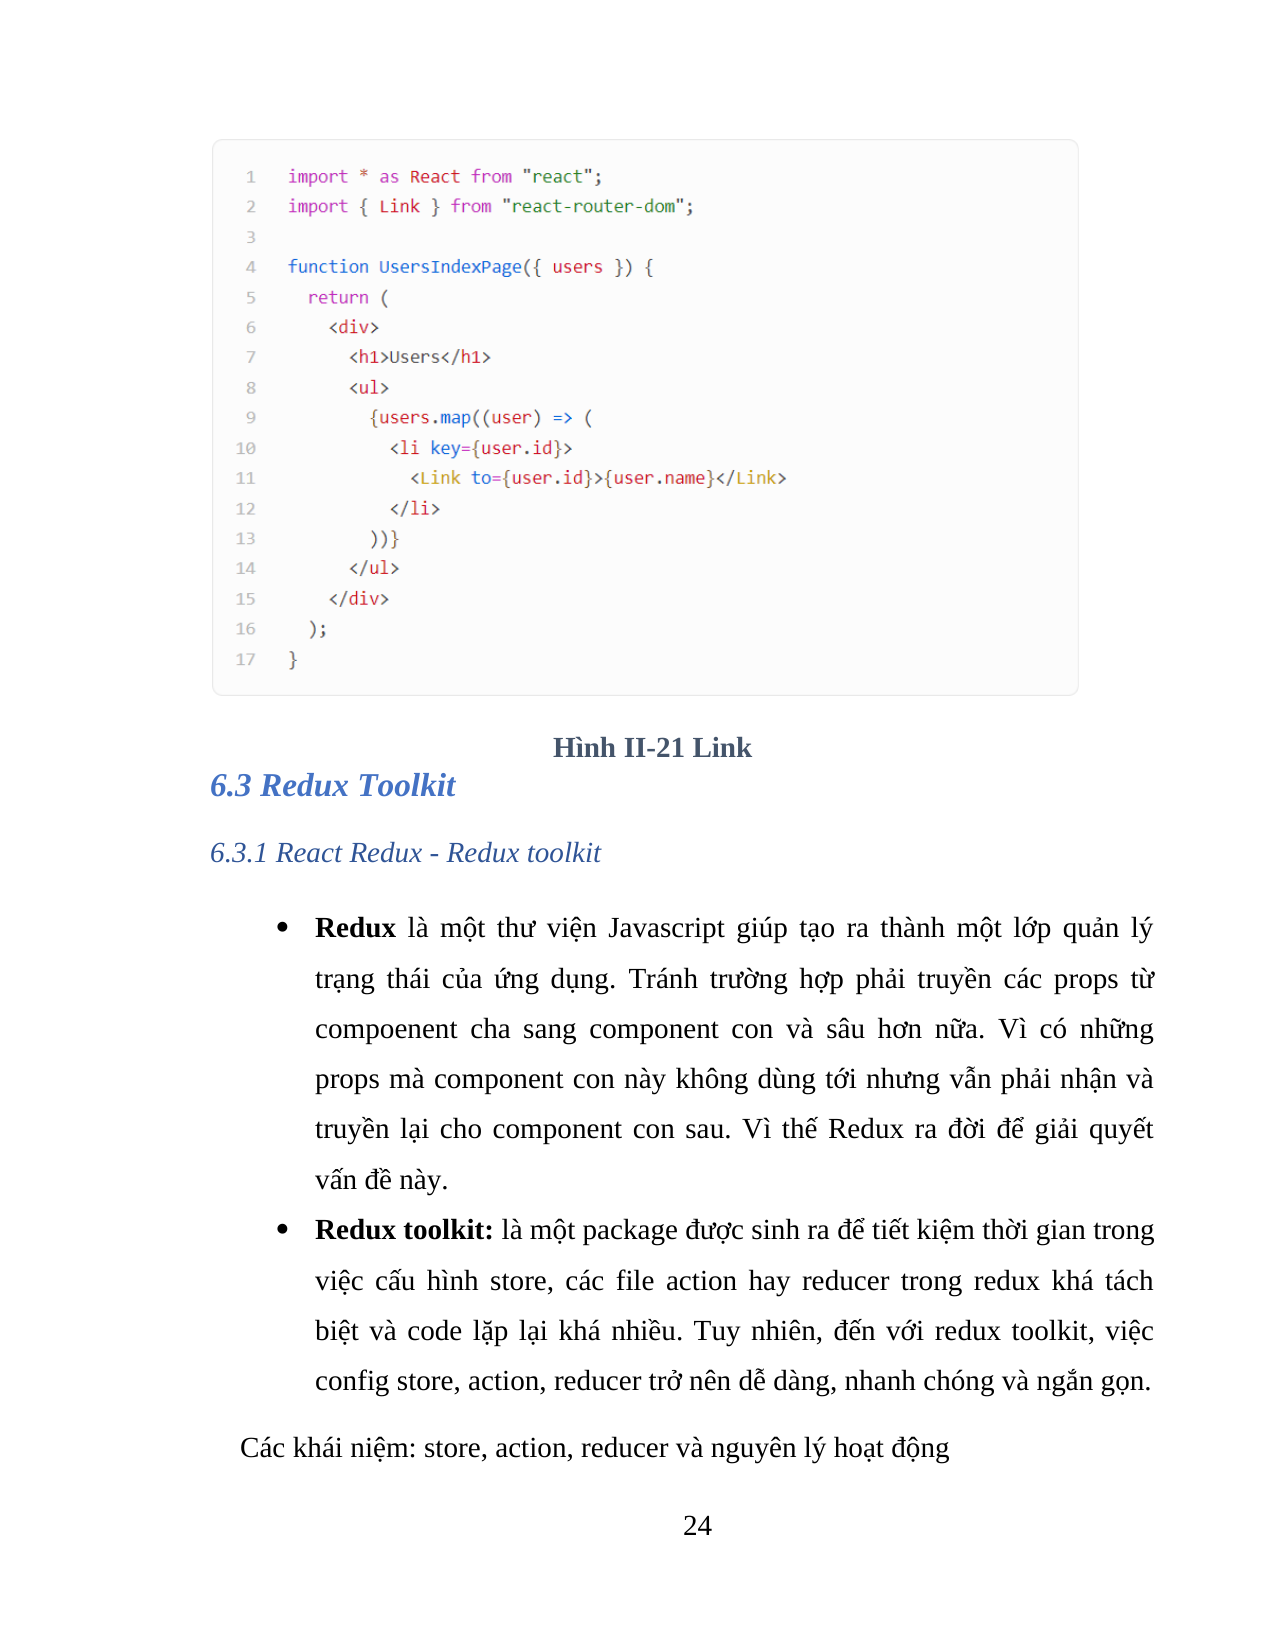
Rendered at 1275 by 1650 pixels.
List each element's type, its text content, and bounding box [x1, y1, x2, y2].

text Các khái niệm: store, action, reducer và nguyên lý hoạt động [210, 1430, 1155, 1464]
list Redux là một thư viện Javascript giúp tạo ra thành một lớp quản lý trạng thái của ứng dụng. Tránh trường hợp phải truyền các props từ compoenent cha sang component con và sâu hơn nữa. Vì có những props mà component con này không dùng tới nhưng vẫn phải nhận và truyền lại cho component con sau. Vì thế Redux ra đời để giải quyết vấn đề này. [277, 910, 1155, 1196]
list Redux toolkit: là một package được sinh ra để tiết kiệm thời gian trong việc cấu hình store, các file action hay reducer trong redux khá tách biệt và code lặp lại khá nhiều. Tuy nhiên, đến với redux toolkit, việc config store, action, reducer trở nên dễ dàng, nhanh chóng và ngắn gọn. [277, 1212, 1155, 1397]
picture [210, 137, 1079, 697]
subtitle React Redux - Redux toolkit [210, 835, 1155, 868]
